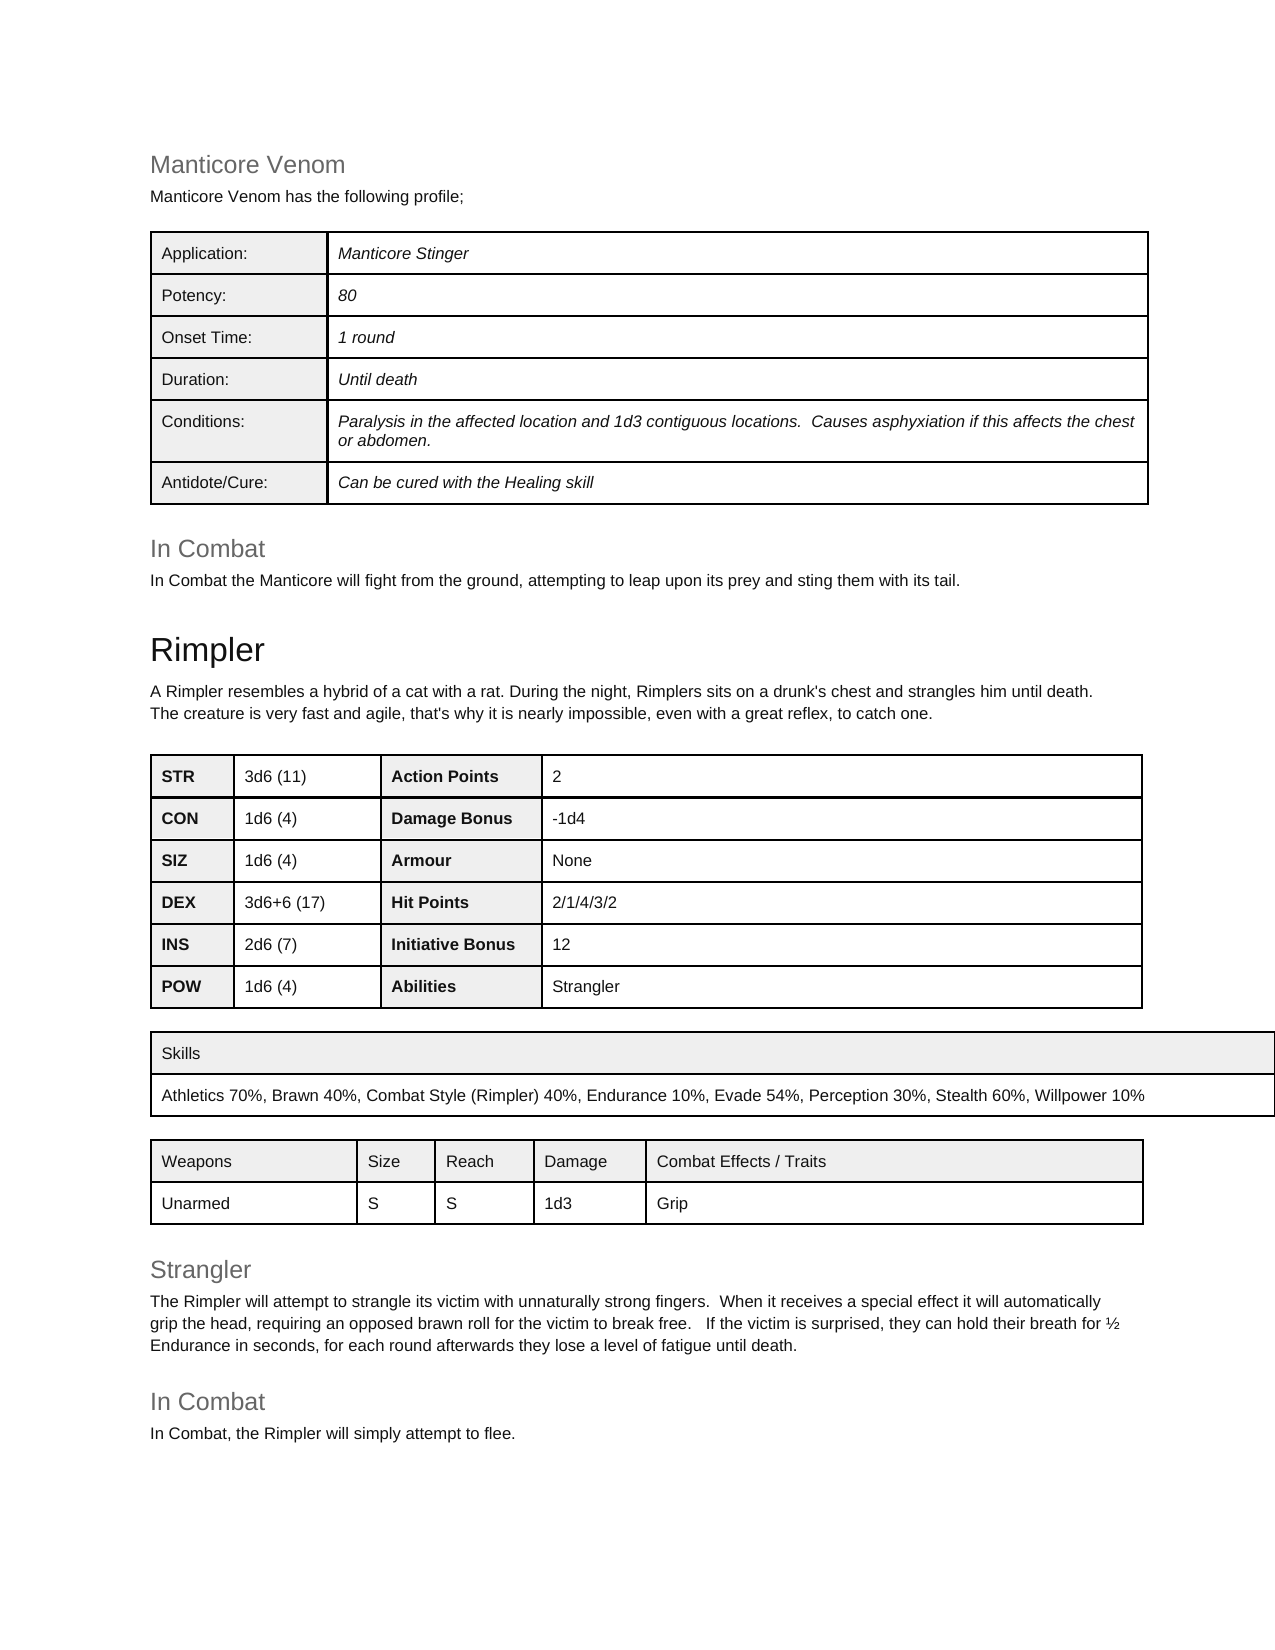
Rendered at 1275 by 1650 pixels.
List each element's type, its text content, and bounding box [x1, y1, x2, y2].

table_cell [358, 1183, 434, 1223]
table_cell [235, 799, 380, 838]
text Manticore Venom has the following profile; [150, 187, 1125, 206]
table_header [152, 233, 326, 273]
text In Combat, the Rimpler will simply attempt to flee. [150, 1424, 1125, 1443]
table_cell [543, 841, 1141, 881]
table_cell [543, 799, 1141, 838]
text The Rimpler will attempt to strangle its victim with unnaturally strong fingers. When it receives a special effect it will automatically grip the head, requiring an opposed brawn roll for the victim to break free. If the victim is surprised, they can hold their breath for ½ Endurance in seconds, for each round afterwards they lose a level of fatigue until death. [150, 1292, 1125, 1355]
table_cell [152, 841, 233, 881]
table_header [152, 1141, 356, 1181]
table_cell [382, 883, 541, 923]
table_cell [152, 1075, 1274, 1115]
subtitle In Combat [150, 1387, 1125, 1416]
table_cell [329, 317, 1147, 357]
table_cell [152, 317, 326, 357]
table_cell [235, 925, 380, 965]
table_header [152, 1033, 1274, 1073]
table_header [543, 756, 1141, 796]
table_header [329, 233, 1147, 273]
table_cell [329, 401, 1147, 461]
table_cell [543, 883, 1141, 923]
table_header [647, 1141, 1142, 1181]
text In Combat the Manticore will fight from the ground, attempting to leap upon its prey and sting them with its tail. [150, 571, 1125, 590]
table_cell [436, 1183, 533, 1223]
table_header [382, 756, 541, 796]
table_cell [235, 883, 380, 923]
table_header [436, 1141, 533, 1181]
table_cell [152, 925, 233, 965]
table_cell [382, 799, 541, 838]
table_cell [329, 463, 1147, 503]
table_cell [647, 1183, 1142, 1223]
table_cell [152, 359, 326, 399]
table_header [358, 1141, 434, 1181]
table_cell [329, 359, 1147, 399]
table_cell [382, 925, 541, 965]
text A Rimpler resembles a hybrid of a cat with a rat. During the night, Rimplers sits on a drunk's chest and strangles him until death. The creature is very fast and agile, that's why it is nearly impossible, even with a great reflex, to catch one. [150, 681, 1125, 723]
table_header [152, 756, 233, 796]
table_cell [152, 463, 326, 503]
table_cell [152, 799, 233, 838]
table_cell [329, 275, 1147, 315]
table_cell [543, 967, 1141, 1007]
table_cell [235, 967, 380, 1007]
subtitle Rimpler [150, 631, 1125, 669]
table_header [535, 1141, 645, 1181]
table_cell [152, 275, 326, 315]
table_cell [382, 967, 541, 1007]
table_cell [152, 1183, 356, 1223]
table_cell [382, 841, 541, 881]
subtitle Manticore Venom [150, 150, 1125, 179]
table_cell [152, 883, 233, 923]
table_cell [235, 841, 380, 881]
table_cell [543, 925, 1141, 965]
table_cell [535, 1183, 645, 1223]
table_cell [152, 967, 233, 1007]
subtitle In Combat [150, 534, 1125, 563]
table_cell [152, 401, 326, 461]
subtitle Strangler [150, 1254, 1125, 1283]
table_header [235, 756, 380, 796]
